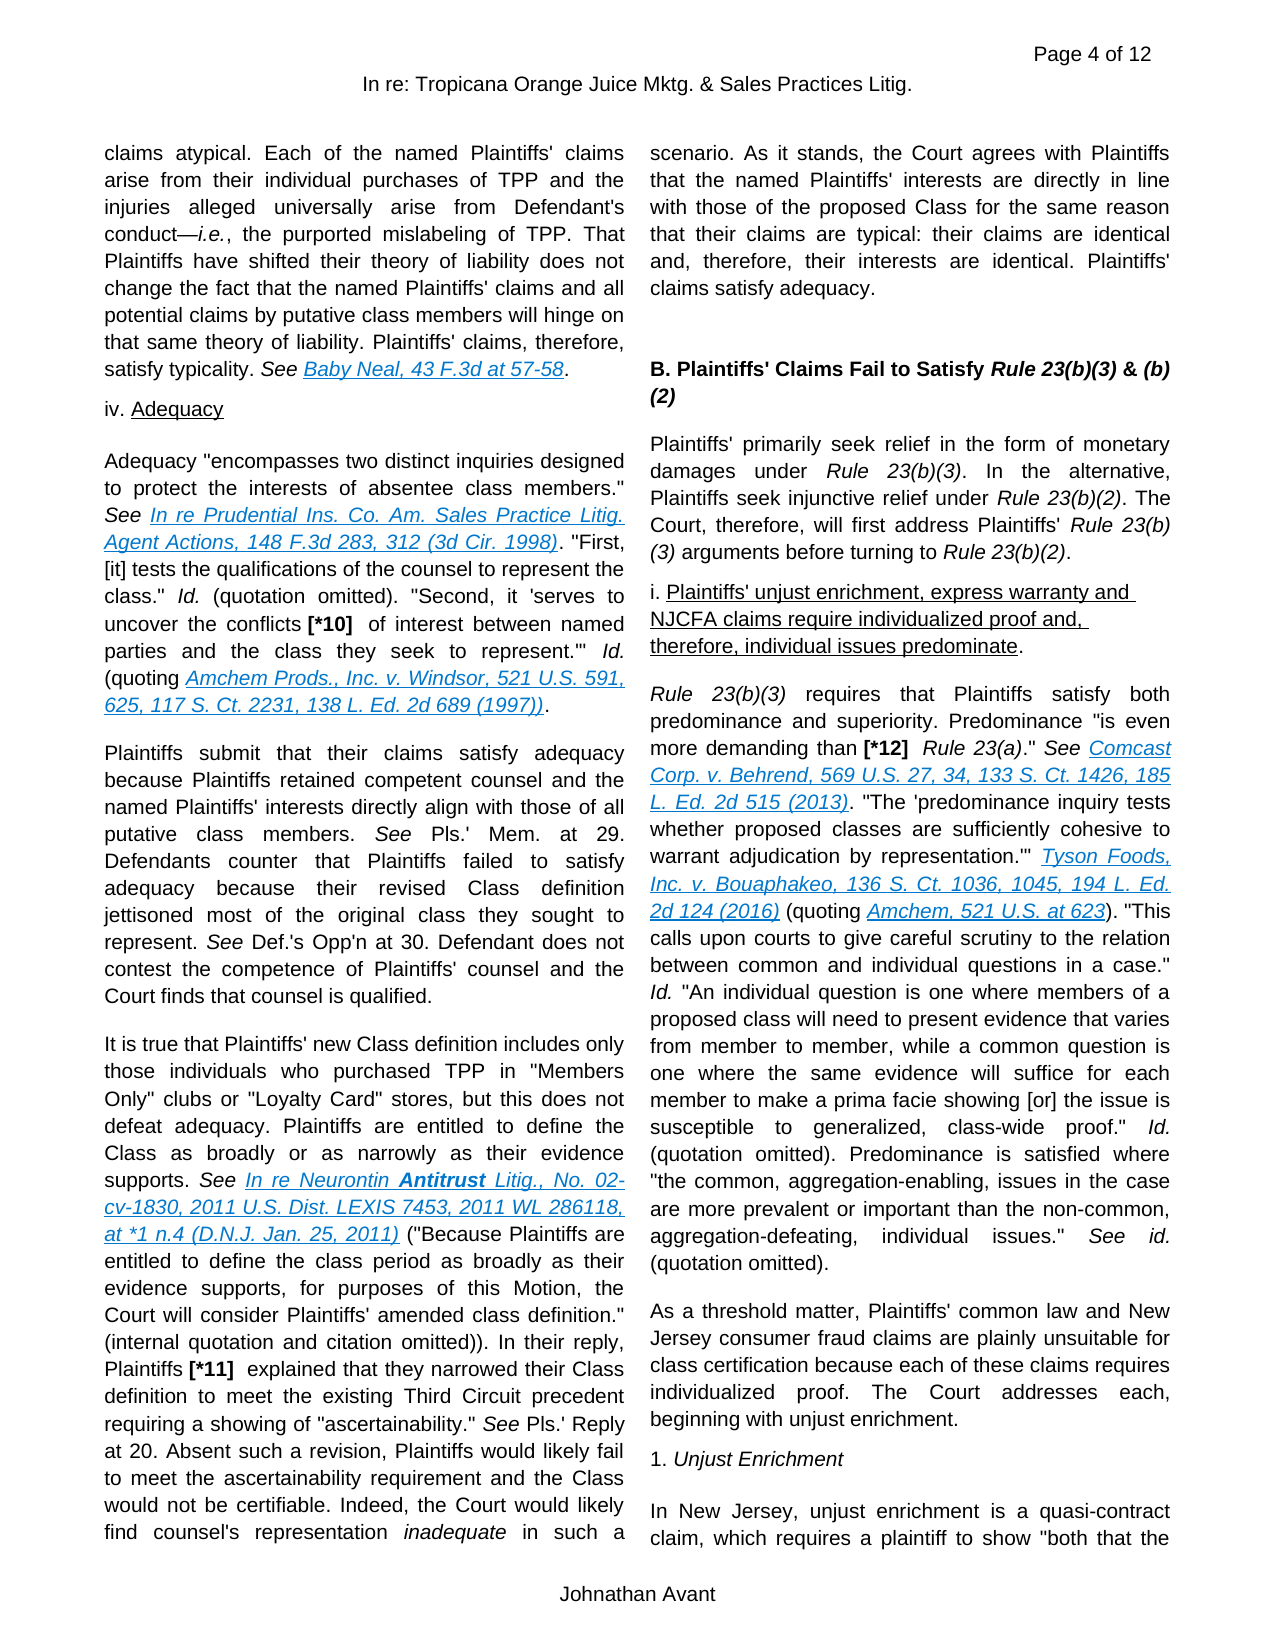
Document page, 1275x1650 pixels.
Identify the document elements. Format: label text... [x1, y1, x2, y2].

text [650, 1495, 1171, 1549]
text 1. Unjust Enrichment [650, 1443, 1171, 1470]
text i. Plaintiffs' unjust enrichment, express warranty and NJCFA claims require individualized proof and, therefore, individual issues predominate. [650, 577, 1171, 658]
text B. Plaintiffs' Claims Fail to Satisfy Rule 23(b)(3) & (b)(2) [650, 325, 1171, 408]
text It is true that Plaintiffs' new Class definition includes only those individuals who purchased TPP in "Members Only" clubs or "Loyalty Card" stores, but this does not defeat adequacy. Plaintiffs are entitled to define the Class as broadly or as narrowly as their evidence supports. See In re Neurontin Antitrust Litig., No. 02-cv-1830, 2011 U.S. Dist. LEXIS 7453, 2011 WL 286118, at *1 n.4 (D.N.J. Jan. 25, 2011) ("Because Plaintiffs are entitled to define the class period as broadly as their evidence supports, for purposes of this Motion, the Court will consider Plaintiffs' amended class definition." (internal quotation and citation omitted)). In their reply, Plaintiffs [*11] explained that they narrowed their Class definition to meet the existing Third Circuit precedent requiring a showing of "ascertainability." See Pls.' Reply at 20. Absent such a revision, Plaintiffs would likely fail to meet the ascertainability requirement and the Class would not be certifiable. Indeed, the Court would likely find counsel's representation inadequate in such a scenario. As it stands, the Court agrees with Plaintiffs that the named Plaintiffs' interests are directly in line with those of the proposed Class for the same reason that their claims are typical: their claims are identical and, therefore, their interests are identical. Plaintiffs' claims satisfy adequacy. [650, 137, 1171, 300]
text iv. Adequacy [104, 394, 625, 421]
text As a threshold matter, Plaintiffs' common law and New Jersey consumer fraud claims are plainly unsuitable for class certification because each of these claims requires individualized proof. The Court addresses each, beginning with unjust enrichment. [650, 1295, 1171, 1431]
text Rule 23(b)(3) requires that Plaintiffs satisfy both predominance and superiority. Predominance "is even more demanding than [*12] Rule 23(a)." See Comcast Corp. v. Behrend, 569 U.S. 27, 34, 133 S. Ct. 1426, 185 L. Ed. 2d 515 (2013). "The 'predominance inquiry tests whether proposed classes are sufficiently cohesive to warrant adjudication by representation.'" Tyson Foods, Inc. v. Bouaphakeo, 136 S. Ct. 1036, 1045, 194 L. Ed. 2d 124 (2016) (quoting Amchem, 521 U.S. at 623). "This calls upon courts to give careful scrutiny to the relation between common and individual questions in a case." Id. "An individual question is one where members of a proposed class will need to present evidence that varies from member to member, while a common question is one where the same evidence will suffice for each member to make a prima facie showing [or] the issue is susceptible to generalized, class-wide proof." Id. (quotation omitted). Predominance is satisfied where "the common, aggregation-enabling, issues in the case are more prevalent or important than the non-common, aggregation-defeating, individual issues." See id. (quotation omitted). [650, 893, 1171, 1274]
text It is true that Plaintiffs' new Class definition includes only those individuals who purchased TPP in "Members Only" clubs or "Loyalty Card" stores, but this does not defeat adequacy. Plaintiffs are entitled to define the Class as broadly or as narrowly as their evidence supports. See In re Neurontin Antitrust Litig., No. 02-cv-1830, 2011 U.S. Dist. LEXIS 7453, 2011 WL 286118, at *1 n.4 (D.N.J. Jan. 25, 2011) ("Because Plaintiffs are entitled to define the class period as broadly as their evidence supports, for purposes of this Motion, the Court will consider Plaintiffs' amended class definition." (internal quotation and citation omitted)). In their reply, Plaintiffs [*11] explained that they narrowed their Class definition to meet the existing Third Circuit precedent requiring a showing of "ascertainability." See Pls.' Reply at 20. Absent such a revision, Plaintiffs would likely fail to meet the ascertainability requirement and the Class would not be certifiable. Indeed, the Court would likely find counsel's representation inadequate in such a scenario. As it stands, the Court agrees with Plaintiffs that the named Plaintiffs' interests are directly in line with those of the proposed Class for the same reason that their claims are typical: their claims are identical and, therefore, their interests are identical. Plaintiffs' claims satisfy adequacy. [104, 1029, 625, 1216]
text Plaintiffs' primarily seek relief in the form of monetary damages under Rule 23(b)(3). In the alternative, Plaintiffs seek injunctive relief under Rule 23(b)(2). The Court, therefore, will first address Plaintiffs' Rule 23(b)(3) arguments before turning to Rule 23(b)(2). [650, 429, 1171, 564]
text It is true that Plaintiffs' new Class definition includes only those individuals who purchased TPP in "Members Only" clubs or "Loyalty Card" stores, but this does not defeat adequacy. Plaintiffs are entitled to define the Class as broadly or as narrowly as their evidence supports. See In re Neurontin Antitrust Litig., No. 02-cv-1830, 2011 U.S. Dist. LEXIS 7453, 2011 WL 286118, at *1 n.4 (D.N.J. Jan. 25, 2011) ("Because Plaintiffs are entitled to define the class period as broadly as their evidence supports, for purposes of this Motion, the Court will consider Plaintiffs' amended class definition." (internal quotation and citation omitted)). In their reply, Plaintiffs [*11] explained that they narrowed their Class definition to meet the existing Third Circuit precedent requiring a showing of "ascertainability." See Pls.' Reply at 20. Absent such a revision, Plaintiffs would likely fail to meet the ascertainability requirement and the Class would not be certifiable. Indeed, the Court would likely find counsel's representation inadequate in such a scenario. As it stands, the Court agrees with Plaintiffs that the named Plaintiffs' interests are directly in line with those of the proposed Class for the same reason that their claims are typical: their claims are identical and, therefore, their interests are identical. Plaintiffs' claims satisfy adequacy. [104, 1217, 625, 1544]
text Plaintiffs submit that their claims satisfy adequacy because Plaintiffs retained competent counsel and the named Plaintiffs' interests directly align with those of all putative class members. See Pls.' Mem. at 29. Defendants counter that Plaintiffs failed to satisfy adequacy because their revised Class definition jettisoned most of the original class they sought to represent. See Def.'s Opp'n at 30. Defendant does not contest the competence of Plaintiffs' counsel and the Court finds that counsel is qualified. [104, 737, 625, 1008]
text Adequacy "encompasses two distinct inquiries designed to protect the interests of absentee class members." See In re Prudential Ins. Co. Am. Sales Practice Litig. Agent Actions, 148 F.3d 283, 312 (3d Cir. 1998). "First, [it] tests the qualifications of the counsel to represent the class." Id. (quotation omitted). "Second, it 'serves to uncover the conflicts [*10] of interest between named parties and the class they seek to represent.'" Id. (quoting Amchem Prods., Inc. v. Windsor, 521 U.S. 591, 625, 117 S. Ct. 2231, 138 L. Ed. 2d 689 (1997)). [104, 446, 625, 717]
